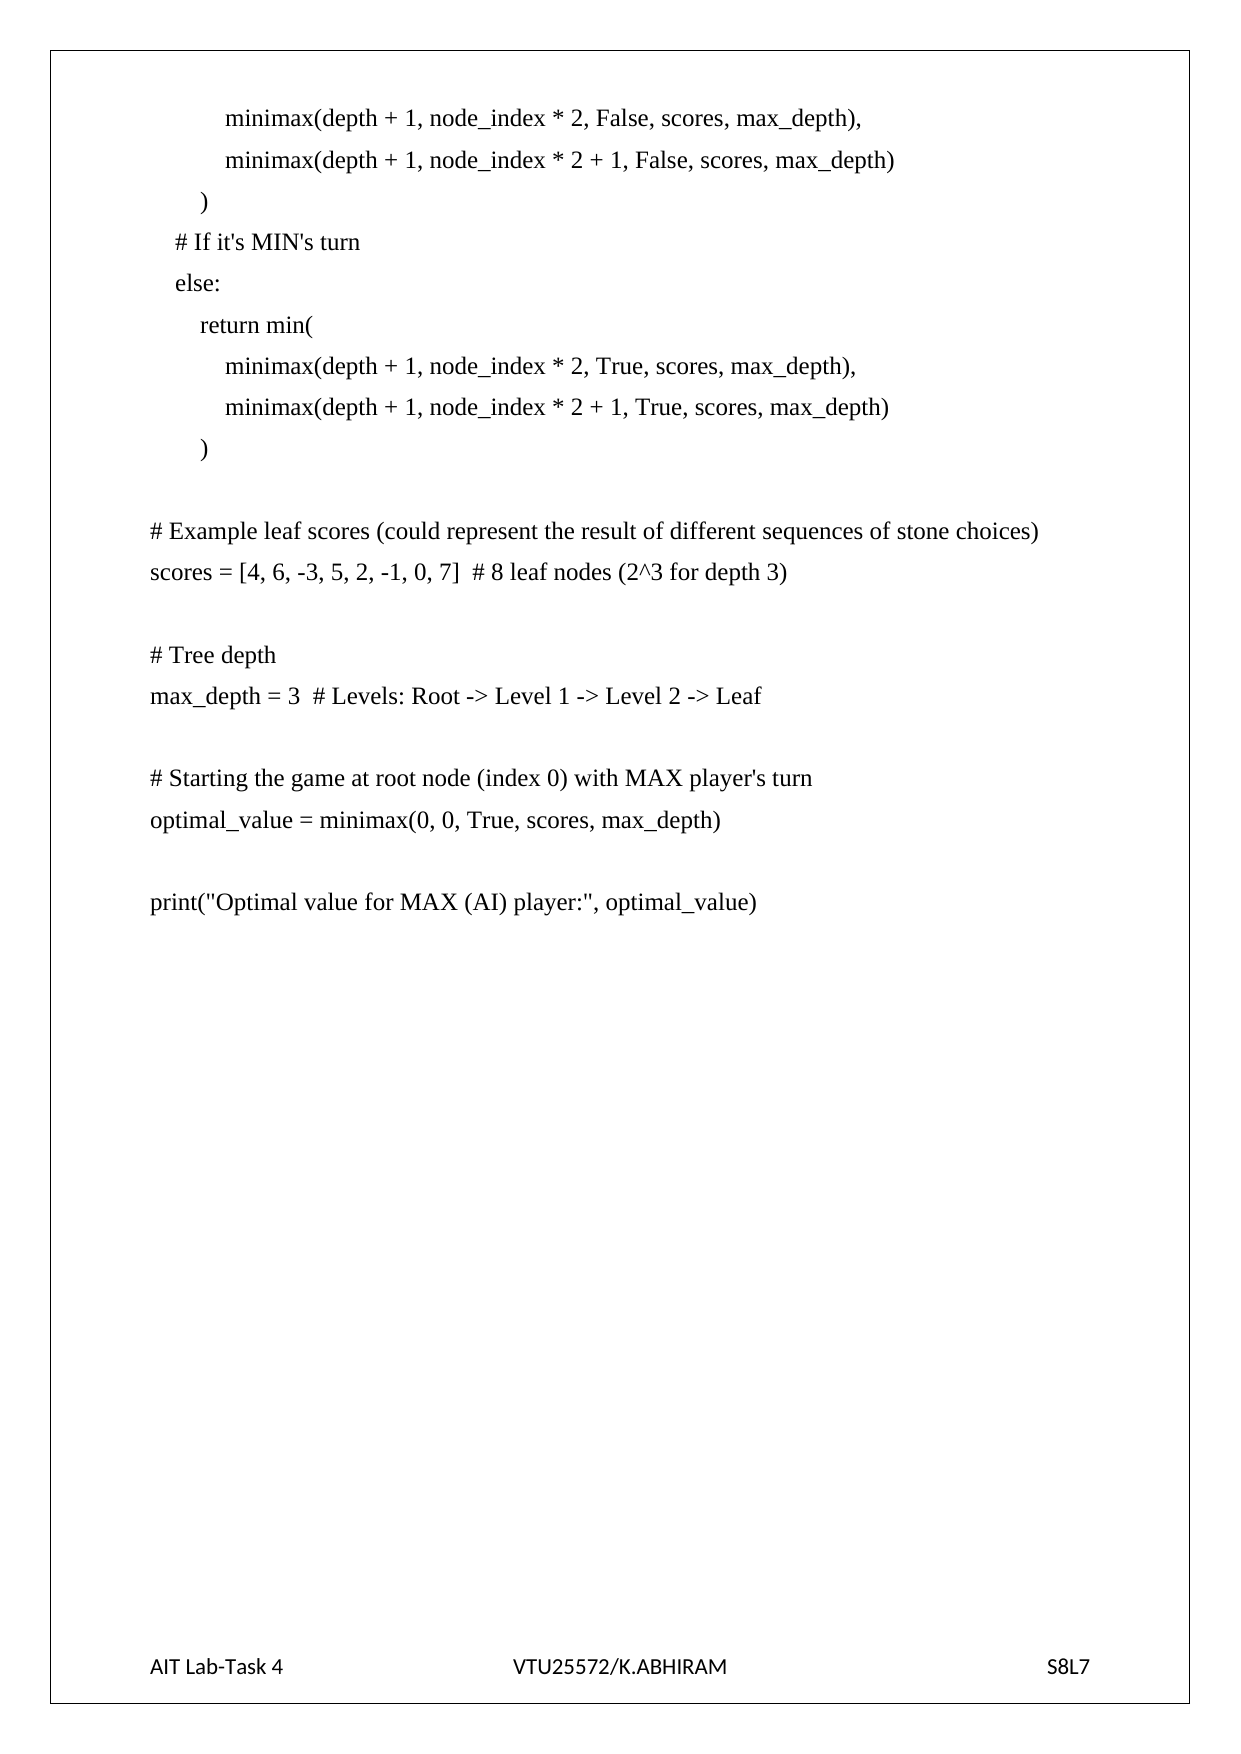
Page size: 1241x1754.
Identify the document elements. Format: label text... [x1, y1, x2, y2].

text minimax(depth + 1, node_index * 2, True, scores, max_depth), [150, 351, 1090, 380]
text max_depth = 3 # Levels: Root -> Level 1 -> Level 2 -> Leaf [150, 681, 1090, 710]
text ) [150, 186, 1090, 215]
text minimax(depth + 1, node_index * 2 + 1, False, scores, max_depth) [150, 145, 1090, 173]
text print("Optimal value for MAX (AI) player:", optimal_value) [150, 887, 1090, 916]
text # Starting the game at root node (index 0) with MAX player's turn [150, 763, 1090, 792]
text optimal_value = minimax(0, 0, True, scores, max_depth) [150, 805, 1090, 833]
text # If it's MIN's turn [150, 227, 1090, 256]
text # Example leaf scores (could represent the result of different sequences of stone choices) [150, 516, 1090, 545]
text ) [150, 433, 1090, 462]
text scores = [4, 6, -3, 5, 2, -1, 0, 7] # 8 leaf nodes (2^3 for depth 3) [150, 557, 1090, 586]
text # Tree depth [150, 640, 1090, 668]
text minimax(depth + 1, node_index * 2, False, scores, max_depth), [150, 103, 1090, 132]
text minimax(depth + 1, node_index * 2 + 1, True, scores, max_depth) [150, 392, 1090, 421]
text return min( [150, 310, 1090, 338]
text else: [150, 268, 1090, 297]
